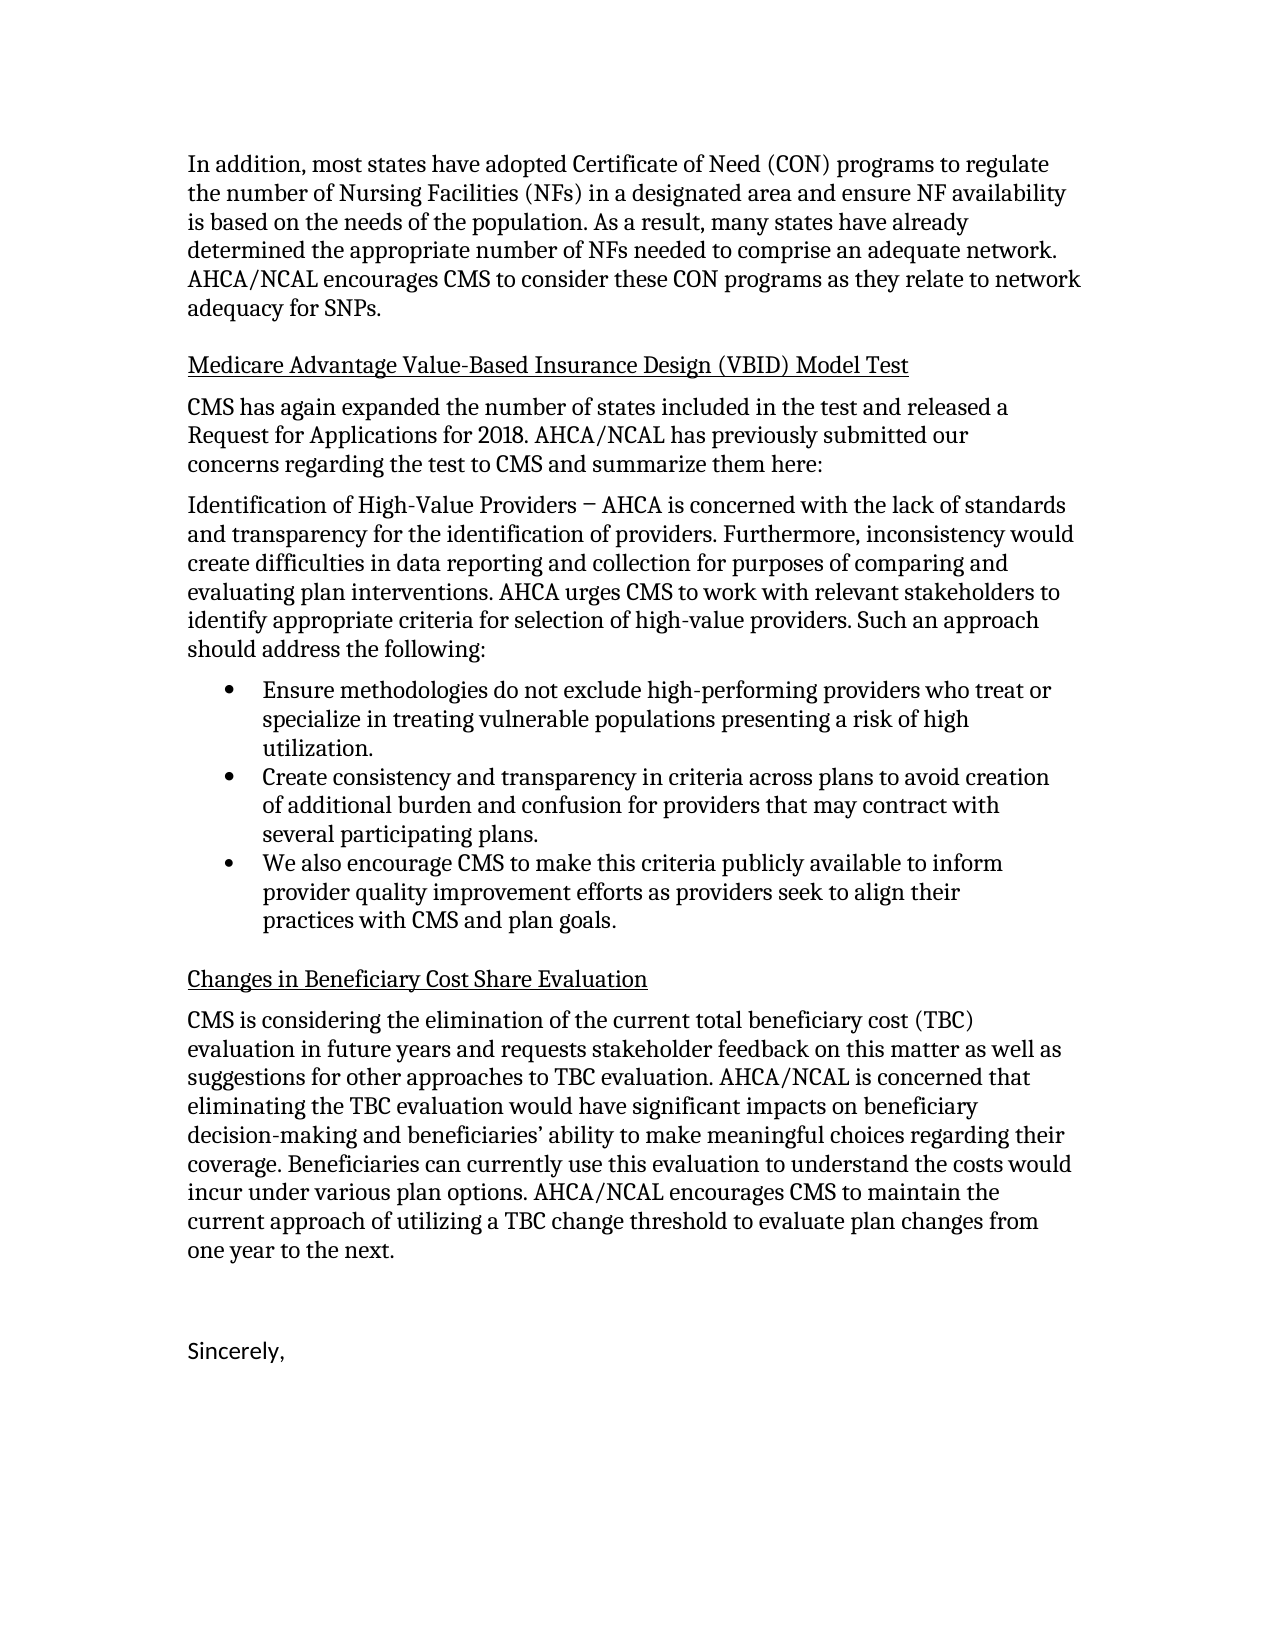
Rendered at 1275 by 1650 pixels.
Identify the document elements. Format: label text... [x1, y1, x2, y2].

list We also encourage CMS to make this criteria publicly available to inform provider quality improvement efforts as providers seek to align their practices with CMS and plan goals. [225, 849, 1034, 935]
text Identification of High-Value Providers ‒ AHCA is concerned with the lack of standards and transparency for the identification of providers. Furthermore, inconsistency would create difficulties in data reporting and collection for purposes of comparing and evaluating plan interventions. AHCA urges CMS to work with relevant stakeholders to identify appropriate criteria for selection of high-value providers. Such an approach should address the following: [187, 491, 1080, 664]
text Sincerely, [187, 1335, 1098, 1366]
text In addition, most states have adopted Certificate of Need (CON) programs to regulate the number of Nursing Facilities (NFs) in a designated area and ensure NF availability is based on the needs of the population. As a result, many states have already determined the appropriate number of NFs needed to comprise an adequate network. AHCA/NCAL encourages CMS to consider these CON programs as they relate to network adequacy for SNPs. [187, 150, 1086, 322]
text Changes in Beneficiary Cost Share Evaluation [187, 964, 1098, 993]
list Ensure methodologies do not exclude high-performing providers who treat or specialize in treating vulnerable populations presenting a risk of high utilization. [225, 676, 1064, 763]
text CMS is considering the elimination of the current total beneficiary cost (TBC) evaluation in future years and requests stakeholder feedback on this matter as well as suggestions for other approaches to TBC evaluation. AHCA/NCAL is concerned that eliminating the TBC evaluation would have significant impacts on beneficiary decision-making and beneficiaries’ ability to make meaningful choices regarding their coverage. Beneficiaries can currently use this evaluation to understand the costs would incur under various plan options. AHCA/NCAL encourages CMS to maintain the current approach of utilizing a TBC change threshold to evaluate plan changes from one year to the next. [187, 1006, 1074, 1264]
text CMS has again expanded the number of states included in the test and released a Request for Applications for 2018. AHCA/NCAL has previously submitted our concerns regarding the test to CMS and summarize them here: [187, 392, 1046, 479]
list Create consistency and transparency in criteria across plans to avoid creation of additional burden and confusion for providers that may contract with several participating plans. [225, 763, 1071, 849]
text Medicare Advantage Value-Based Insurance Design (VBID) Model Test [187, 351, 1098, 380]
